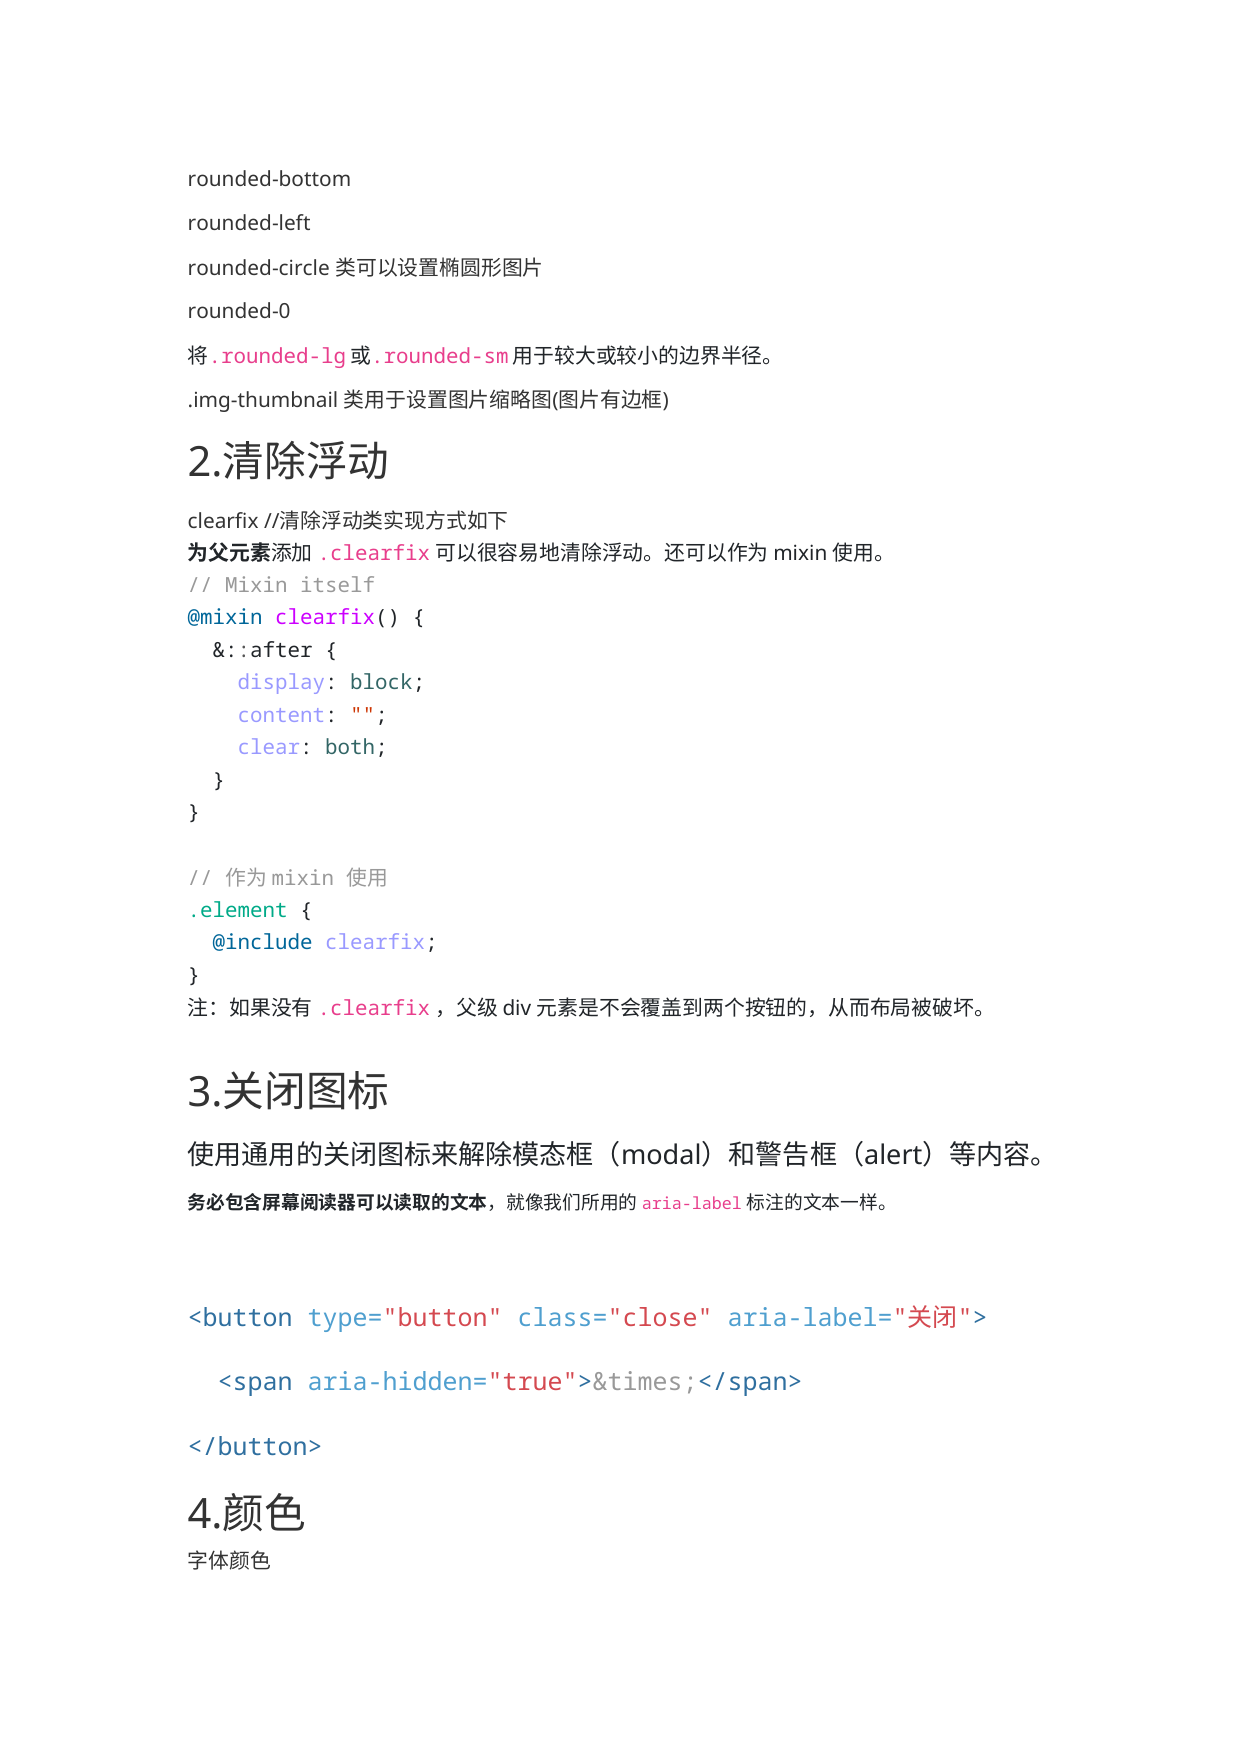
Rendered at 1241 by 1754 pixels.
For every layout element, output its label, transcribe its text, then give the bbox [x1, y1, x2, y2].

text <span aria-hidden="true">&times;</span> [187, 1348, 1053, 1413]
text // 作为 mixin 使用 [187, 860, 1053, 893]
text rounded-left [187, 206, 1053, 238]
text content: ""; [187, 698, 1053, 730]
text @include clearfix; [187, 925, 1053, 958]
text rounded-bottom [187, 162, 1053, 194]
text </button> [187, 1413, 1053, 1478]
text .img-thumbnail 类用于设置图片缩略图(图片有边框) [187, 382, 1053, 415]
text } [187, 763, 1053, 795]
text // Mixin itself [187, 568, 1053, 600]
text 字体颜色 [187, 1543, 1053, 1575]
text rounded-circle 类可以设置椭圆形图片 [187, 250, 1053, 283]
text display: block; [187, 665, 1053, 698]
text &::after { [187, 633, 1053, 665]
text clear: both; [187, 730, 1053, 763]
text 使用通用的关闭图标来解除模态框（modal）和警告框（alert）等内容。 [187, 1120, 1053, 1185]
text 注：如果没有 .clearfix ，父级 div 元素是不会覆盖到两个按钮的，从而布局被破坏。 [187, 990, 1053, 1023]
text } [187, 795, 1053, 828]
text clearfix //清除浮动类实现方式如下 [187, 503, 1053, 535]
text 为父元素添加 .clearfix 可以很容易地清除浮动。还可以作为 mixin 使用。 [187, 535, 1053, 568]
text .element { [187, 893, 1053, 925]
text 2.清除浮动 [187, 426, 1053, 491]
text 将.rounded-lg或.rounded-sm用于较大或较小的边界半径。 [187, 338, 1053, 371]
text 3.关闭图标 [187, 1055, 1053, 1120]
text <button type="button" class="close" aria-label="关闭"> [187, 1283, 1053, 1348]
text rounded-0 [187, 294, 1053, 327]
text @mixin clearfix() { [187, 600, 1053, 633]
text } [187, 958, 1053, 990]
text 4.颜色 [187, 1478, 1053, 1543]
text 务必包含屏幕阅读器可以读取的文本，就像我们所用的 aria-label 标注的文本一样。 [187, 1185, 1053, 1218]
